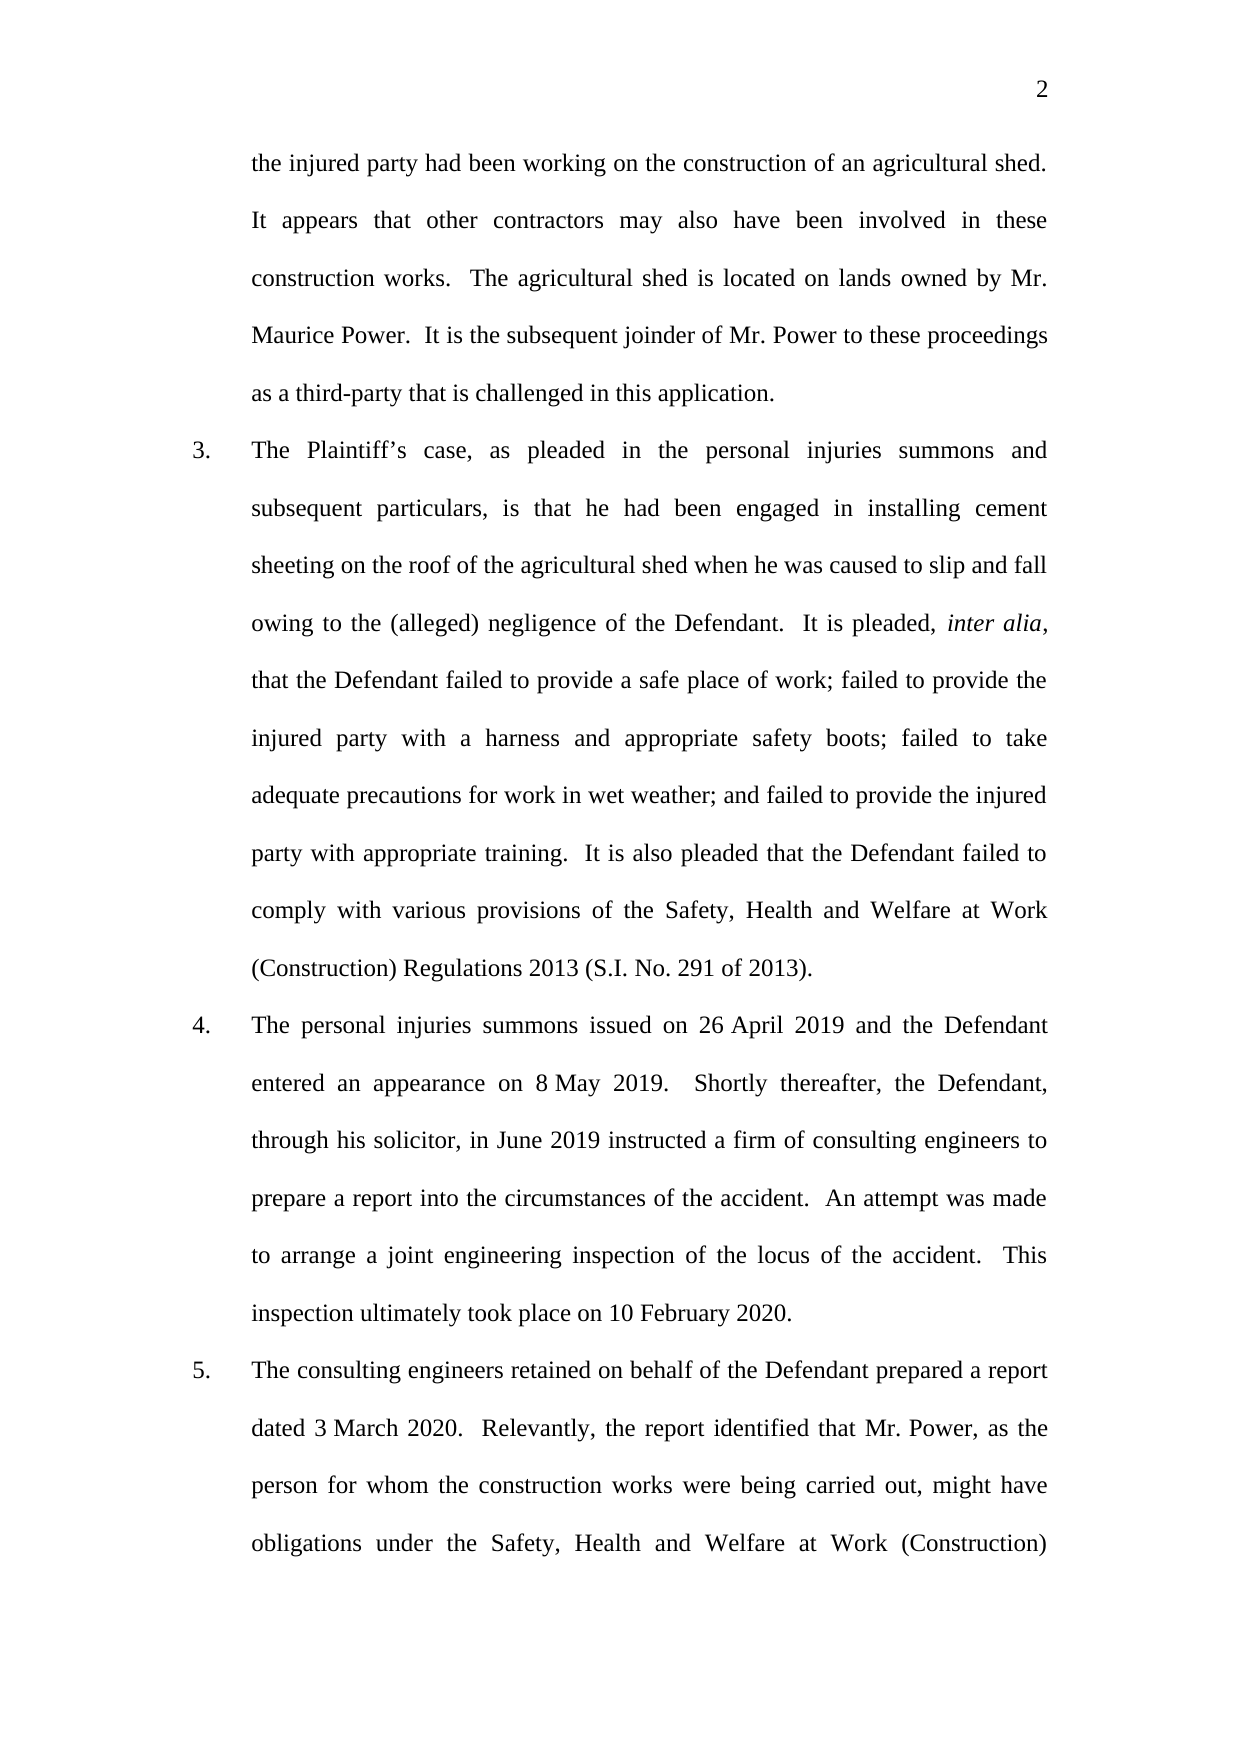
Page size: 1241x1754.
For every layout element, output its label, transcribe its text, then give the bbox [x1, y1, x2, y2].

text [192, 148, 1048, 406]
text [192, 1355, 1048, 1556]
text The Plaintiff’s case, as pleaded in the personal injuries summons and subsequent particulars, is that he had been engaged in installing cement sheeting on the roof of the agricultural shed when he was caused to slip and fall owing to the (alleged) negligence of the Defendant. It is pleaded, inter alia, that the Defendant failed to provide a safe place of work; failed to provide the injured party with a harness and appropriate safety boots; failed to take adequate precautions for work in wet weather; and failed to provide the injured party with appropriate training. It is also pleaded that the Defendant failed to comply with various provisions of the Safety, Health and Welfare at Work (Construction) Regulations 2013 (S.I. No. 291 of 2013). [192, 435, 1048, 981]
text The personal injuries summons issued on 26 April 2019 and the Defendant entered an appearance on 8 May 2019. Shortly thereafter, the Defendant, through his solicitor, in June 2019 instructed a firm of consulting engineers to prepare a report into the circumstances of the accident. An attempt was made to arrange a joint engineering inspection of the locus of the accident. This inspection ultimately took place on 10 February 2020. [192, 1010, 1048, 1326]
